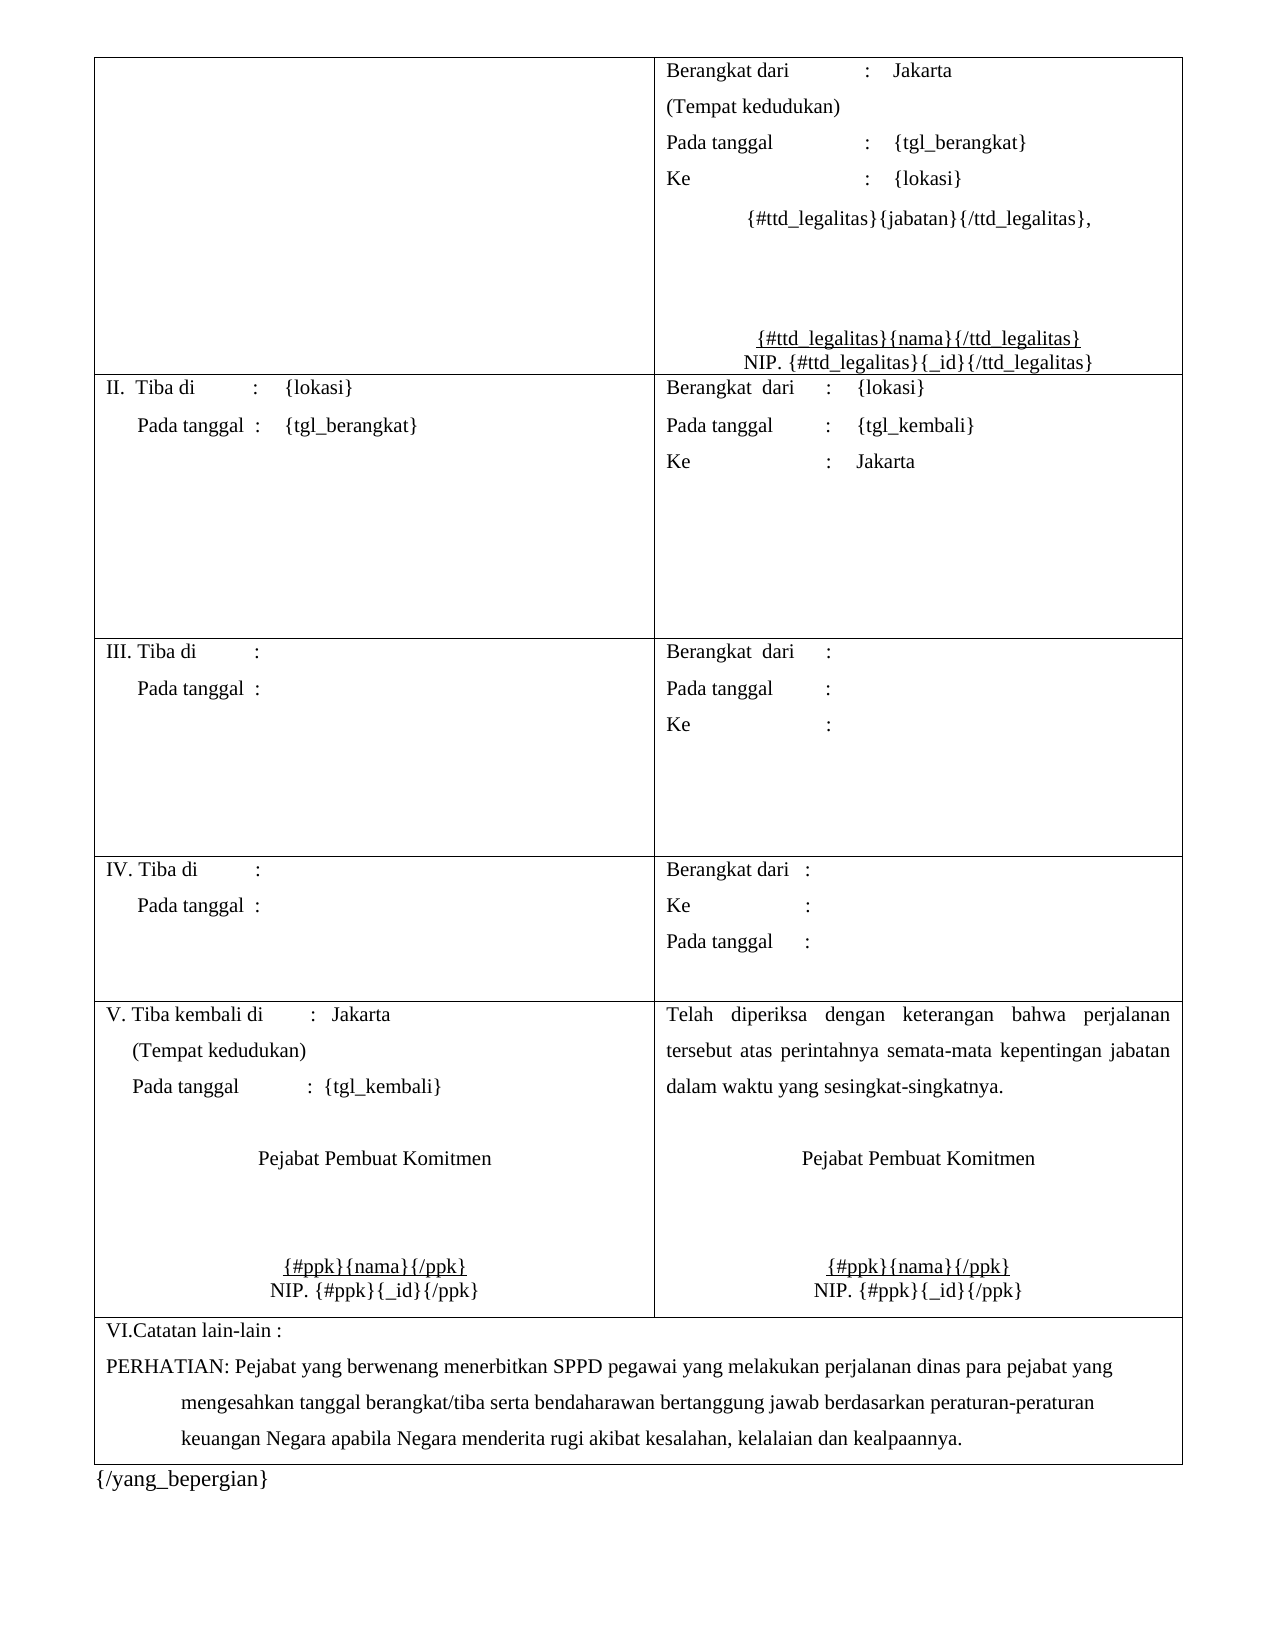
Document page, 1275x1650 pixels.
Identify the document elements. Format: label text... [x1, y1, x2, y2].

table_cell Pada tanggal : [95, 413, 273, 638]
table_cell Telah diperiksa dengan keterangan bahwa perjalanan tersebut atas perintahnya semata-mata kepentingan jabatan dalam waktu yang sesingkat-singkatnya. Pejabat Pembuat Komitmen {#ppk}{nama}{/ppk} NIP. {#ppk}{_id}{/ppk} [655, 1002, 1182, 1317]
table_cell {tgl_berangkat} [273, 413, 654, 638]
table_cell VI.Catatan lain-lain : PERHATIAN: Pejabat yang berwenang menerbitkan SPPD pegawai yang melakukan perjalanan dinas para pejabat yang mengesahkan tanggal berangkat/tiba serta bendaharawan bertanggung jawab berdasarkan peraturan-peraturan keuangan Negara apabila Negara menderita rugi akibat kesalahan, kelalaian dan kealpaannya. [95, 1318, 1182, 1464]
table_cell II. Tiba di : [95, 375, 273, 413]
text {/yang_bepergian} [94, 1465, 1162, 1492]
table_cell Pada tanggal : Ke : [655, 413, 845, 638]
table_cell {tgl_kembali} Jakarta [845, 413, 1182, 638]
table_cell IV. Tiba di : Pada tanggal : [95, 857, 654, 1001]
table_cell Berangkat dari : Pada tanggal : Ke : [655, 639, 1182, 856]
table_cell III. Tiba di : Pada tanggal : [95, 639, 654, 856]
table_cell {#ttd_legalitas}{jabatan}{/ttd_legalitas}, {#ttd_legalitas}{nama}{/ttd_legalitas} NIP. {#ttd_legalitas}{_id}{/ttd_legalitas} [655, 205, 1182, 374]
table_header Jakarta {tgl_berangkat} {lokasi} [882, 58, 1182, 204]
table_cell V. Tiba kembali di : Jakarta (Tempat kedudukan) Pada tanggal : {tgl_kembali} Pejabat Pembuat Komitmen {#ppk}{nama}{/ppk} NIP. {#ppk}{_id}{/ppk} [95, 1002, 654, 1317]
table_cell {lokasi} [845, 375, 1182, 413]
table_header [95, 58, 654, 374]
table_header Berangkat dari (Tempat kedudukan) Pada tanggal Ke [655, 58, 853, 204]
table_header : : : [853, 58, 882, 204]
table_cell Berangkat dari : Ke : Pada tanggal : [655, 857, 1182, 1001]
table_cell {lokasi} [273, 375, 654, 413]
table_cell Berangkat dari : [655, 375, 845, 413]
